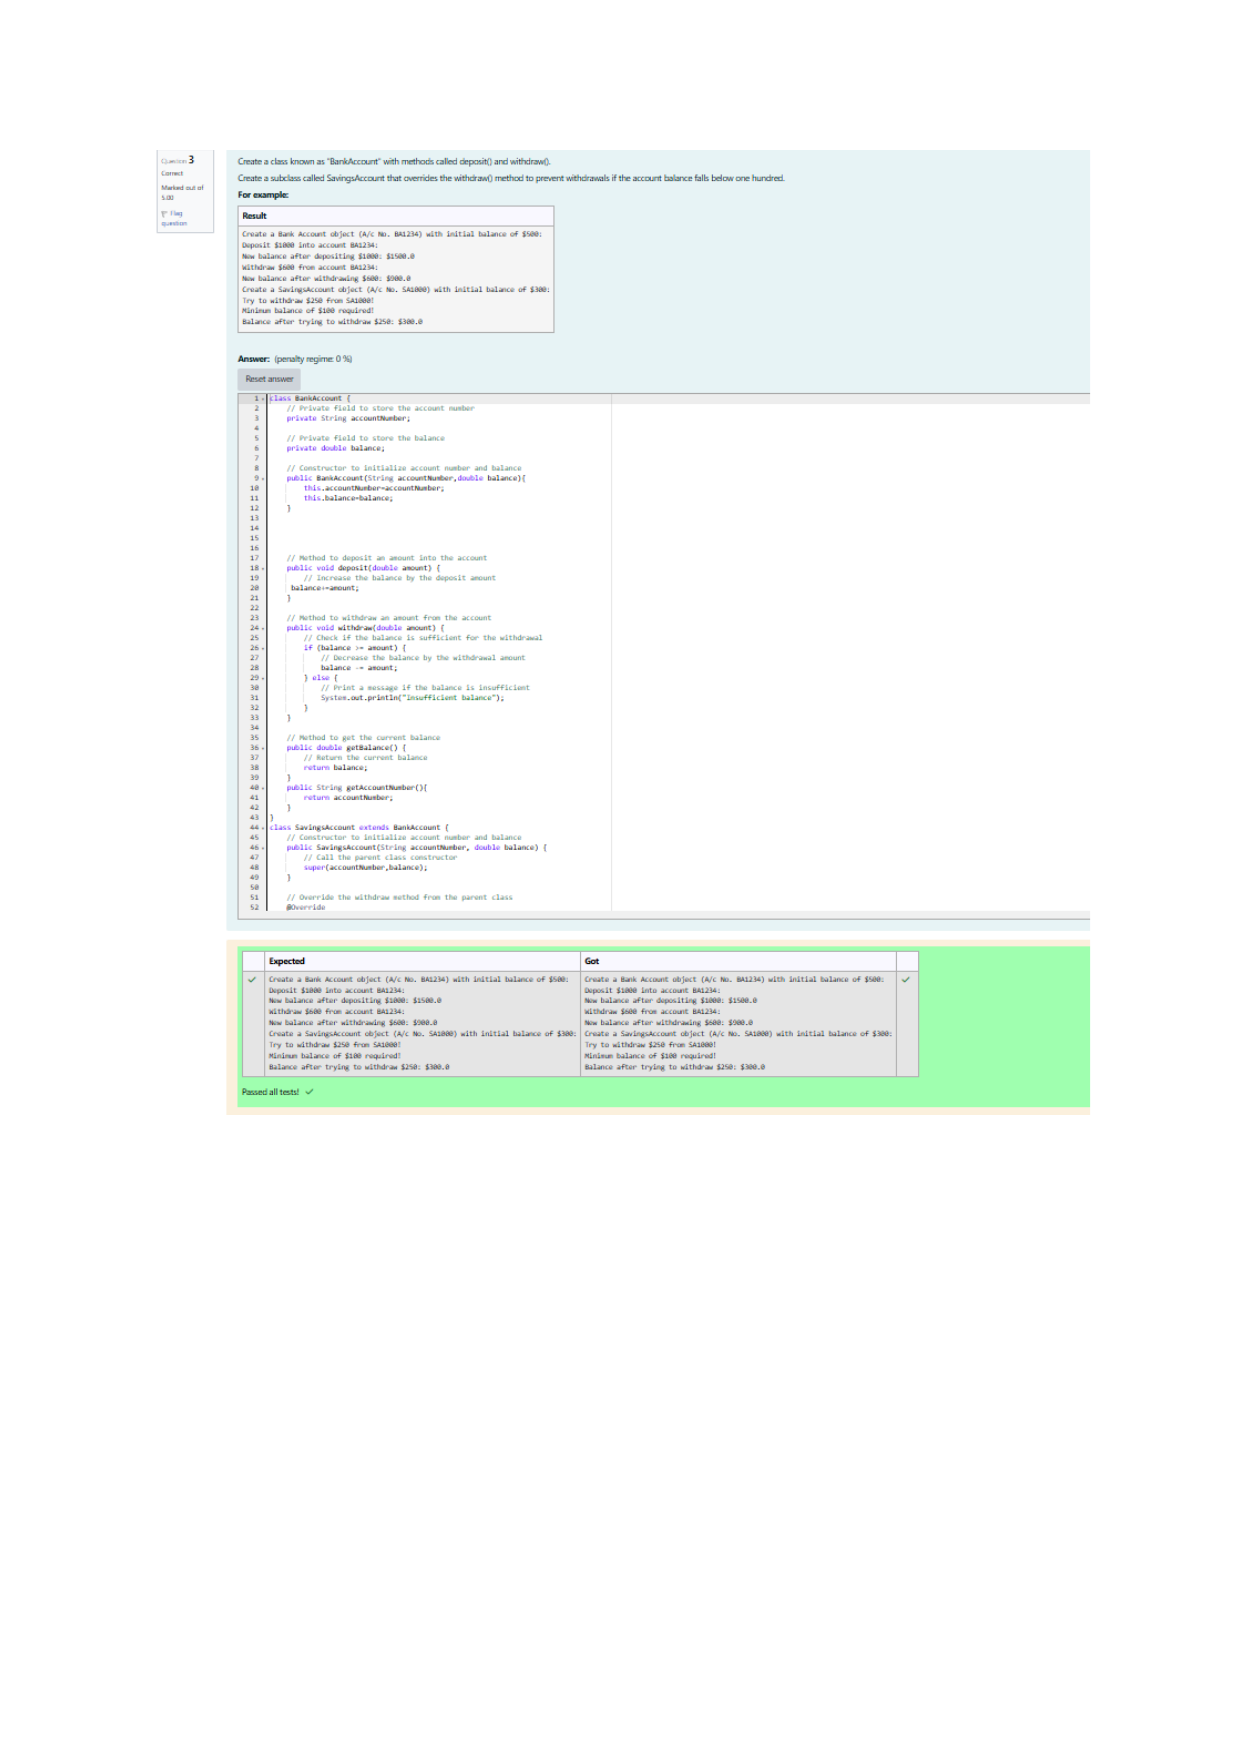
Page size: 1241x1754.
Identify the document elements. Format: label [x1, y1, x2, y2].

picture [150, 150, 1091, 1115]
